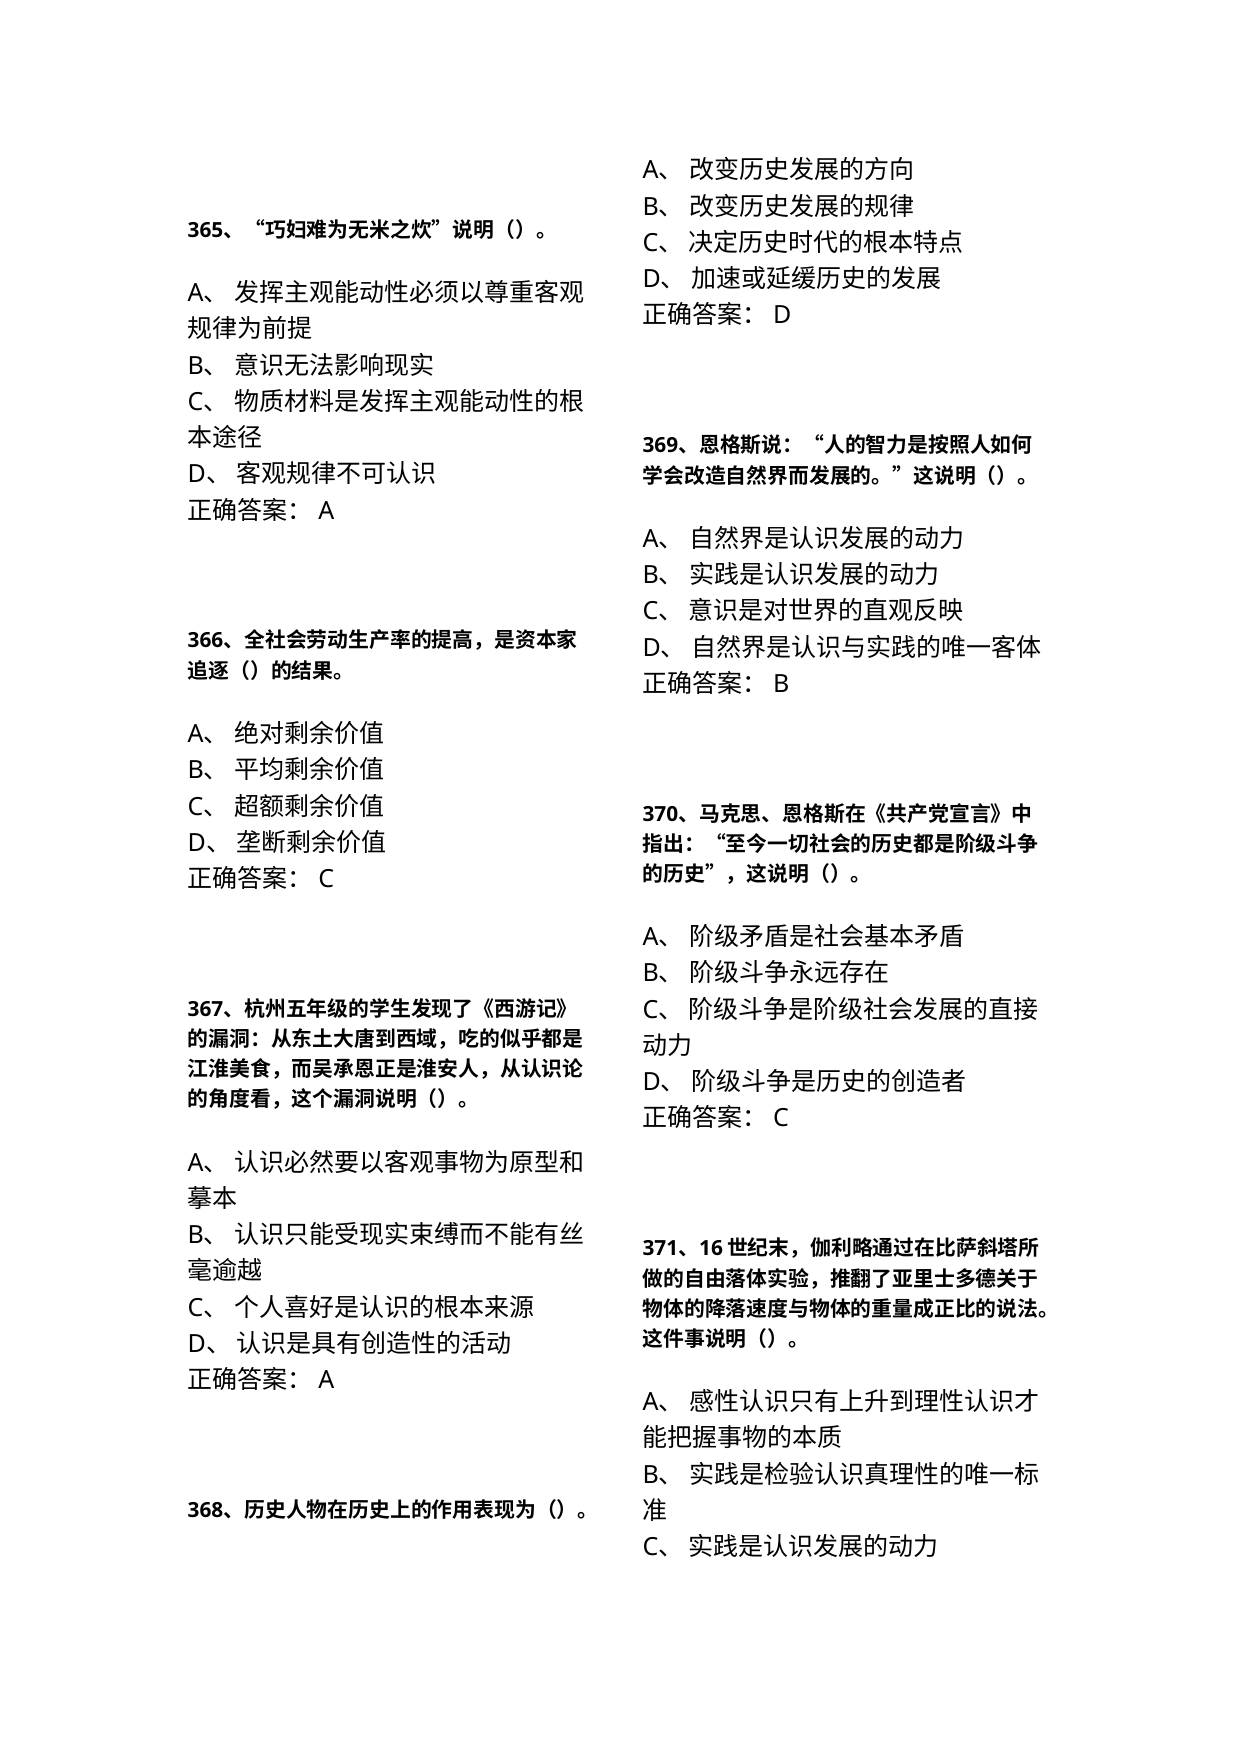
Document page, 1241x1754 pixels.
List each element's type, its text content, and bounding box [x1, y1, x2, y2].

text B、 实践是检验认识真理性的唯一标准 [642, 1454, 1053, 1527]
text A、 改变历史发展的方向 [642, 150, 1053, 186]
text C、 实践是认识发展的动力 [642, 1527, 1053, 1563]
text C、 个人喜好是认识的根本来源 [187, 1287, 598, 1323]
text B、 阶级斗争永远存在 [642, 953, 1053, 989]
text A、 认识必然要以客观事物为原型和摹本 [187, 1142, 598, 1214]
text C、 阶级斗争是阶级社会发展的直接动力 [642, 989, 1053, 1062]
text 正确答案： A [187, 490, 598, 526]
text 367、杭州五年级的学生发现了《西游记》的漏洞：从东土大唐到西域，吃的似乎都是江淮美食，而吴承恩正是淮安人，从认识论的角度看，这个漏洞说明（）。 [187, 992, 598, 1113]
text 369、恩格斯说：“人的智力是按照人如何学会改造自然界而发展的。”这说明（）。 [642, 428, 1053, 489]
text B、 实践是认识发展的动力 [642, 554, 1053, 591]
text A、 绝对剩余价值 [187, 713, 598, 750]
text B、 平均剩余价值 [187, 750, 598, 786]
text 正确答案： C [642, 1098, 1053, 1134]
text C、 物质材料是发挥主观能动性的根本途径 [187, 381, 598, 454]
text 正确答案： D [642, 295, 1053, 331]
text B、 意识无法影响现实 [187, 345, 598, 381]
text D、 自然界是认识与实践的唯一客体 [642, 627, 1053, 663]
text C、 决定历史时代的根本特点 [642, 222, 1053, 259]
text B、 认识只能受现实束缚而不能有丝毫逾越 [187, 1214, 598, 1287]
text A、 自然界是认识发展的动力 [642, 518, 1053, 554]
text D、 垄断剩余价值 [187, 822, 598, 858]
text A、 发挥主观能动性必须以尊重客观规律为前提 [187, 273, 598, 345]
text C、 意识是对世界的直观反映 [642, 591, 1053, 627]
text D、 加速或延缓历史的发展 [642, 259, 1053, 295]
text 371、16世纪末，伽利略通过在比萨斜塔所做的自由落体实验，推翻了亚里士多德关于物体的降落速度与物体的重量成正比的说法。这件事说明（）。 [642, 1231, 1053, 1352]
text D、 客观规律不可认识 [187, 454, 598, 490]
text 正确答案： A [187, 1359, 598, 1396]
text 366、全社会劳动生产率的提高，是资本家追逐（）的结果。 [187, 624, 598, 684]
text 正确答案： C [187, 858, 598, 895]
text 正确答案： B [642, 663, 1053, 699]
text 370、马克思、恩格斯在《共产党宣言》中指出：“至今一切社会的历史都是阶级斗争的历史”，这说明（）。 [642, 797, 1053, 887]
text B、 改变历史发展的规律 [642, 186, 1053, 222]
text 365、“巧妇难为无米之炊”说明（）。 [187, 213, 598, 243]
text A、 感性认识只有上升到理性认识才能把握事物的本质 [642, 1382, 1053, 1454]
text A、 阶级矛盾是社会基本矛盾 [642, 917, 1053, 953]
text D、 阶级斗争是历史的创造者 [642, 1062, 1053, 1098]
text C、 超额剩余价值 [187, 786, 598, 822]
text 368、历史人物在历史上的作用表现为（）。 [187, 1493, 598, 1557]
text D、 认识是具有创造性的活动 [187, 1323, 598, 1359]
